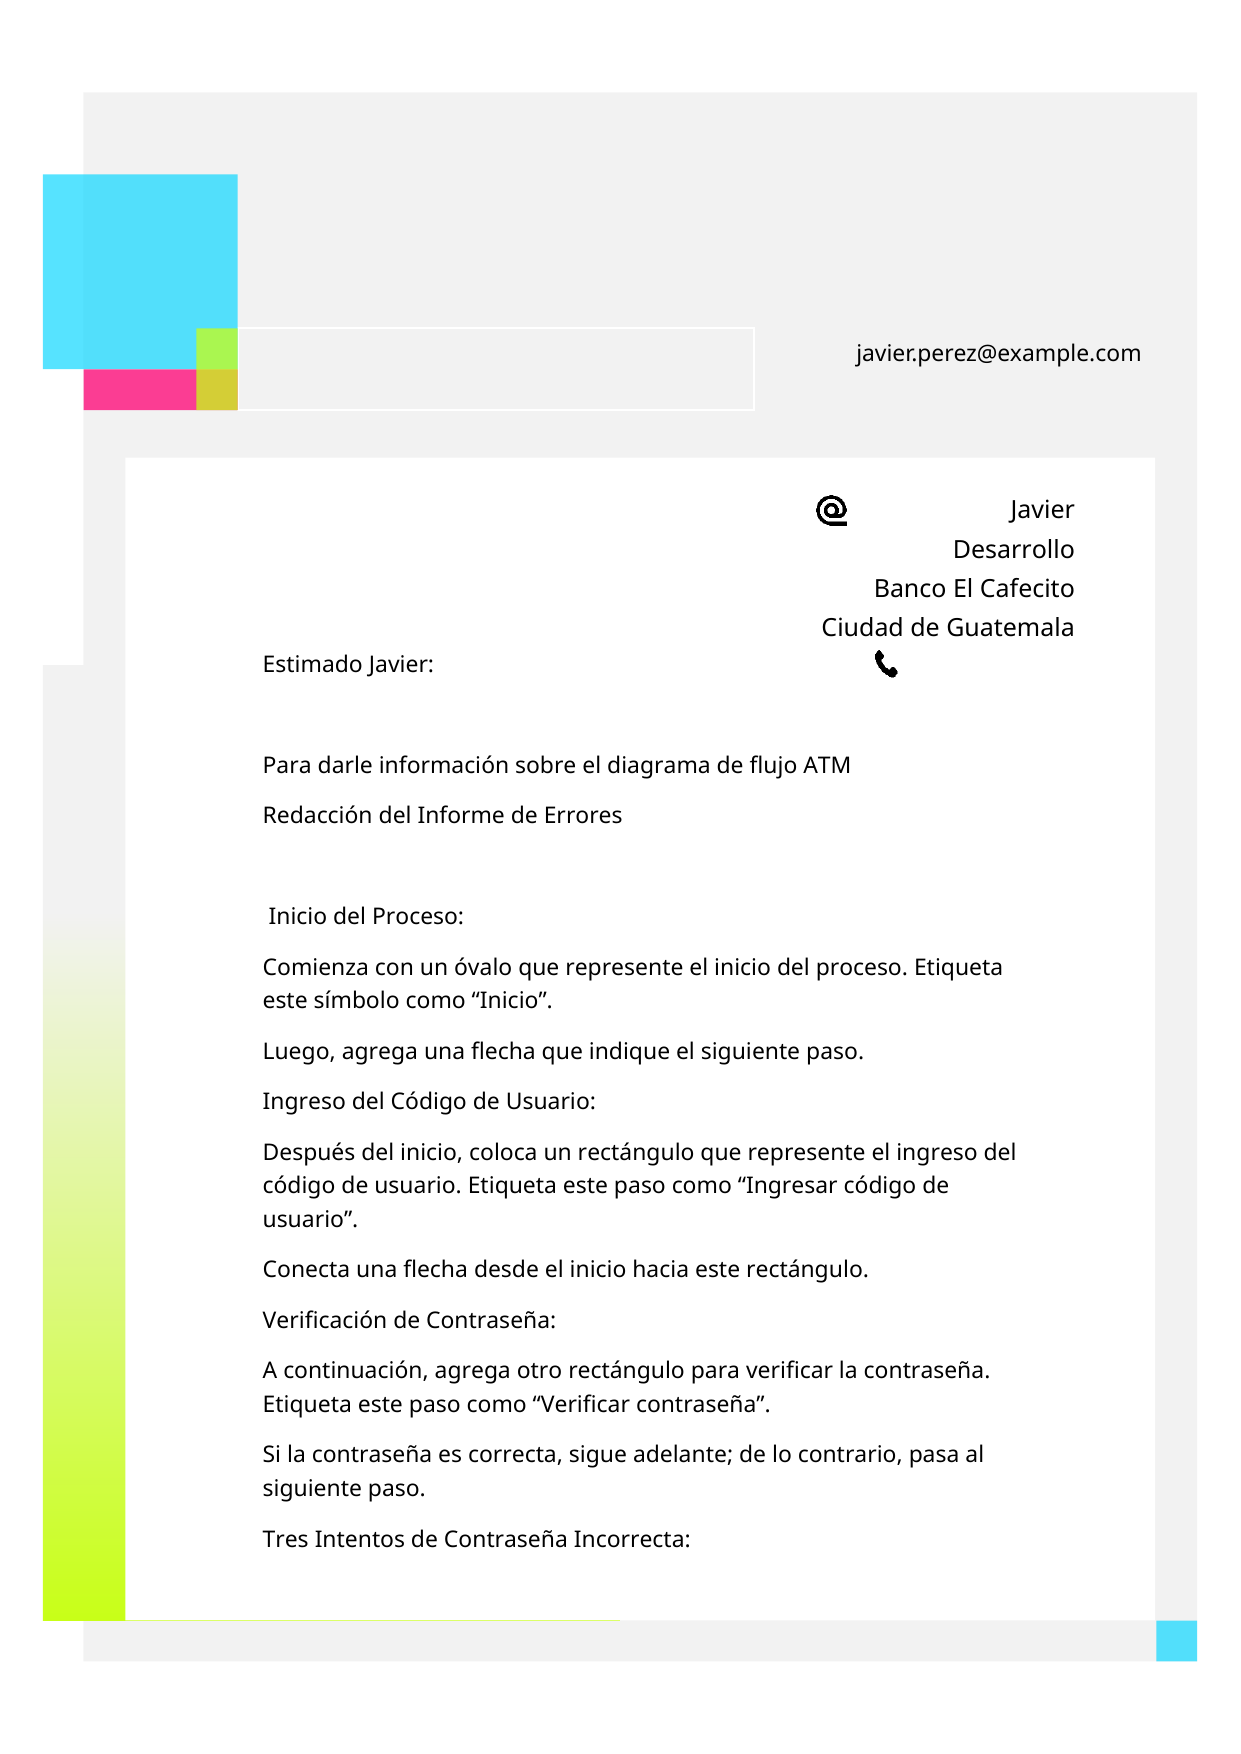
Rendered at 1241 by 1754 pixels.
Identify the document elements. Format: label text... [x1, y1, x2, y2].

table_header Javier Desarrollo Banco El Cafecito Ciudad de Guatemala [150, 492, 1090, 648]
picture [812, 492, 849, 529]
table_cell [150, 648, 1090, 1572]
picture [872, 647, 900, 680]
